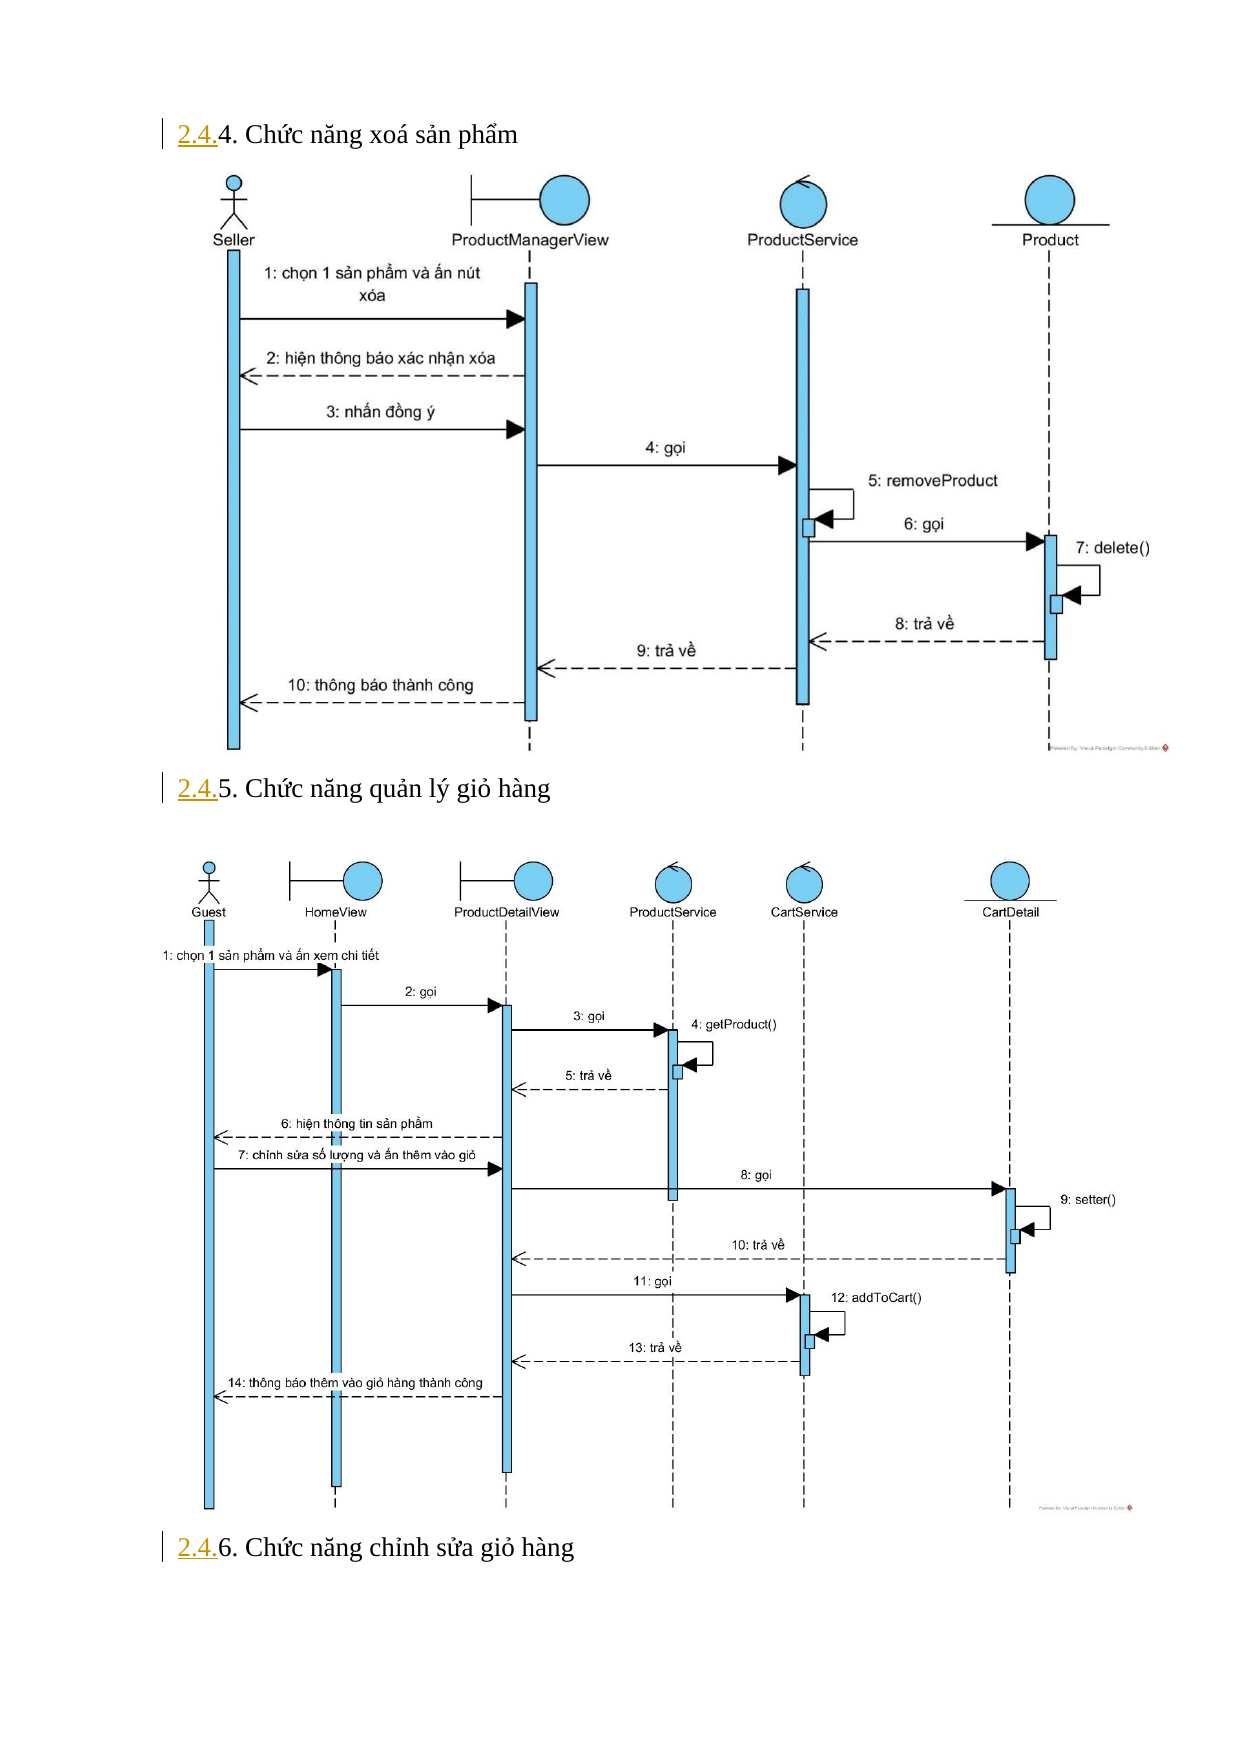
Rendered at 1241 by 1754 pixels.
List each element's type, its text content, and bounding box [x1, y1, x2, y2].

picture [209, 172, 1171, 756]
subtitle 4. Chức năng xoá sản phẩm [177, 118, 1122, 149]
subtitle 6. Chức năng chỉnh sửa giỏ hàng [177, 1514, 1122, 1562]
picture [161, 859, 1134, 1514]
